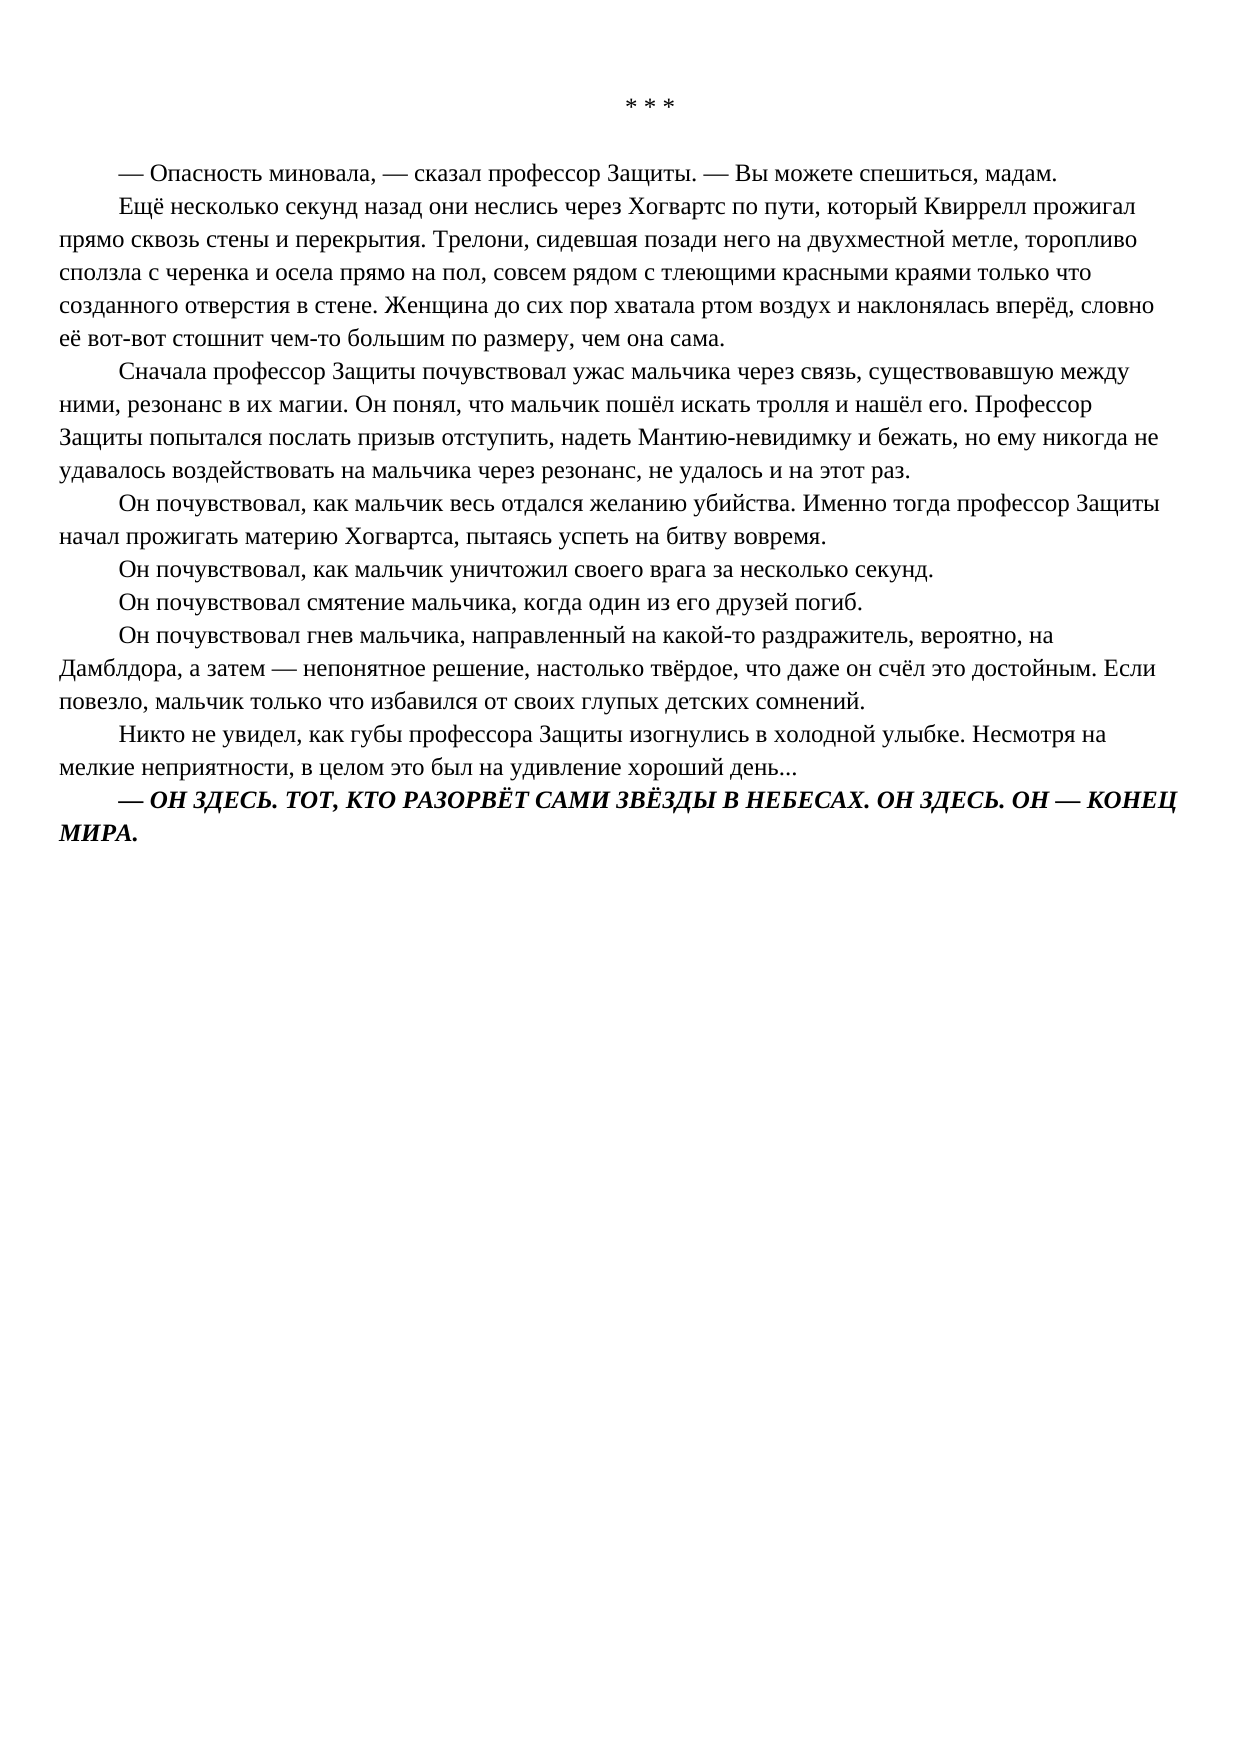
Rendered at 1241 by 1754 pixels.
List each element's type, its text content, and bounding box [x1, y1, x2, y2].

text Он почувствовал смятение мальчика, когда один из его друзей погиб. [59, 587, 1181, 616]
text — ОН ЗДЕСЬ. ТОТ, КТО РАЗОРВЁТ САМИ ЗВЁЗДЫ В НЕБЕСАХ. ОН ЗДЕСЬ. ОН — КОНЕЦ МИРА. [59, 785, 1181, 847]
text — Опасность миновала, — сказал профессор Защиты. — Вы можете спешиться, мадам. [59, 158, 1181, 187]
text Никто не увидел, как губы профессора Защиты изогнулись в холодной улыбке. Несмотря на мелкие неприятности, в целом это был на удивление хороший день... [59, 719, 1181, 781]
text * * * [59, 92, 1181, 121]
text Он почувствовал гнев мальчика, направленный на какой-то раздражитель, вероятно, на Дамблдора, а затем — непонятное решение, настолько твёрдое, что даже он счёл это достойным. Если повезло, мальчик только что избавился от своих глупых детских сомнений. [59, 620, 1181, 715]
text Он почувствовал, как мальчик весь отдался желанию убийства. Именно тогда профессор Защиты начал прожигать материю Хогвартса, пытаясь успеть на битву вовремя. [59, 488, 1181, 550]
text Сначала профессор Защиты почувствовал ужас мальчика через связь, существовавшую между ними, резонанс в их магии. Он понял, что мальчик пошёл искать тролля и нашёл его. Профессор Защиты попытался послать призыв отступить, надеть Мантию-невидимку и бежать, но ему никогда не удавалось воздействовать на мальчика через резонанс, не удалось и на этот раз. [59, 356, 1181, 484]
text Он почувствовал, как мальчик уничтожил своего врага за несколько секунд. [59, 554, 1181, 583]
text Ещё несколько секунд назад они неслись через Хогвартс по пути, который Квиррелл прожигал прямо сквозь стены и перекрытия. Трелони, сидевшая позади него на двухместной метле, торопливо сползла с черенка и осела прямо на пол, совсем рядом с тлеющими красными краями только что созданного отверстия в стене. Женщина до сих пор хватала ртом воздух и наклонялась вперёд, словно её вот-вот стошнит чем-то большим по размеру, чем она сама. [59, 191, 1181, 352]
